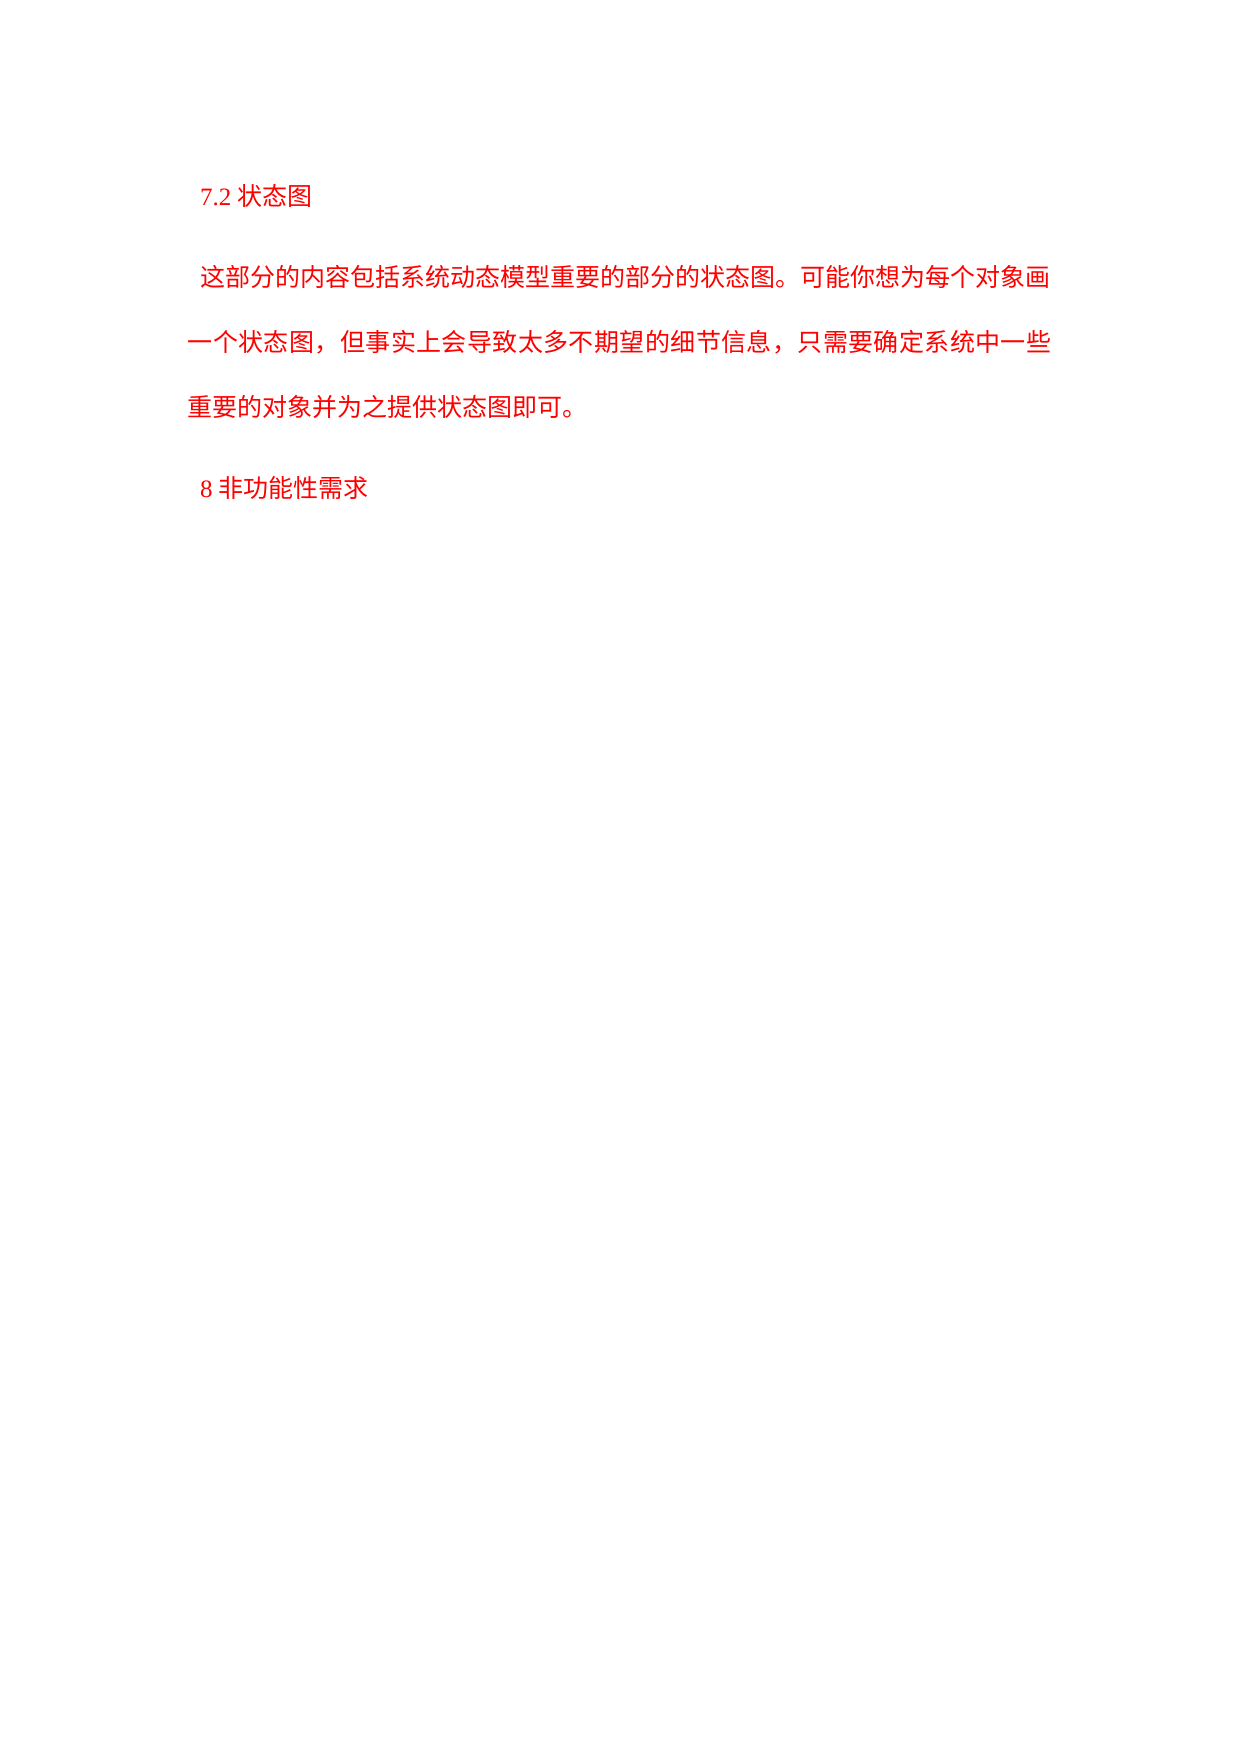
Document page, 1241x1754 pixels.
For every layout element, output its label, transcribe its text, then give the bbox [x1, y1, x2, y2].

text 这部分的内容包括系统动态模型重要的部分的状态图。可能你想为每个对象画一个状态图，但事实上会导致太多不期望的细节信息，只需要确定系统中一些重要的对象并为之提供状态图即可。 [187, 243, 1053, 438]
text 7.2 状态图 [187, 162, 1053, 227]
text 8 非功能性需求 [187, 454, 1053, 519]
